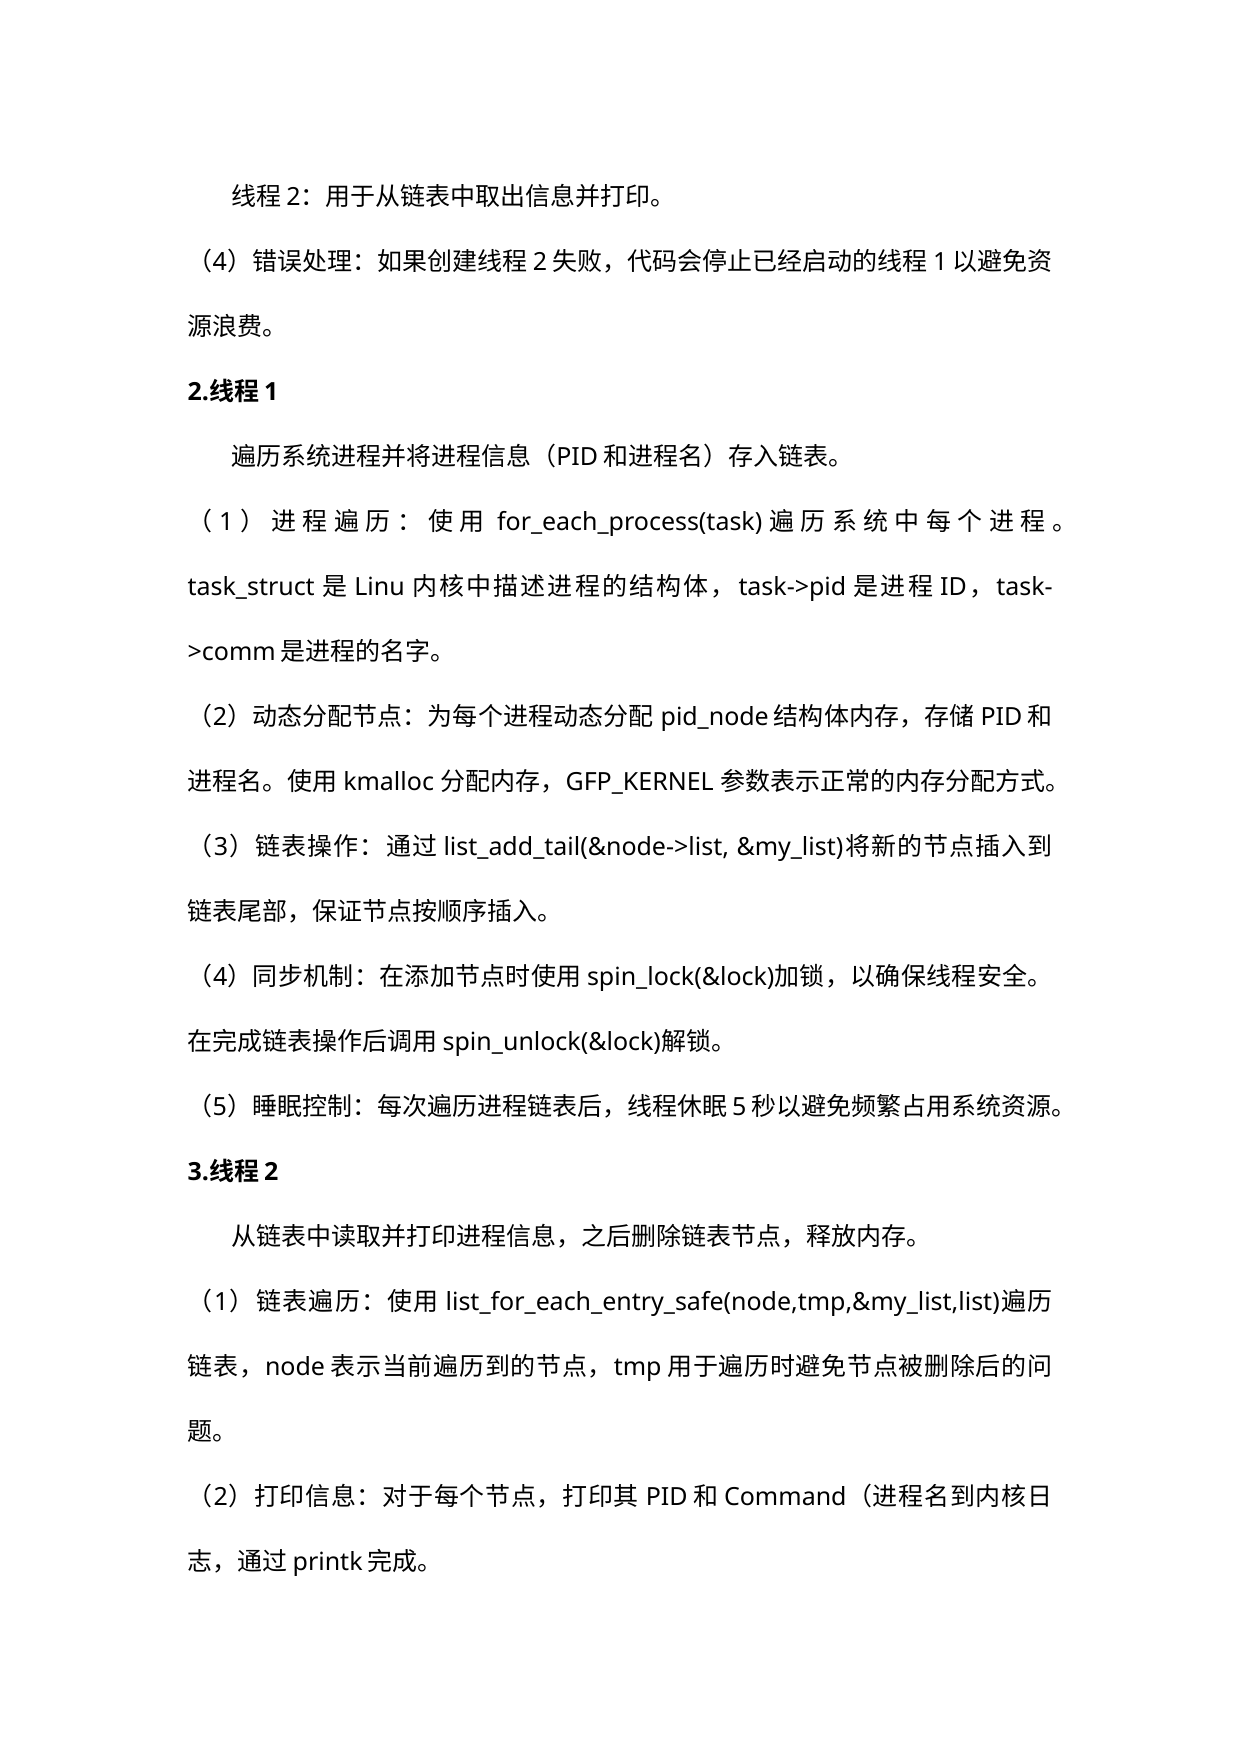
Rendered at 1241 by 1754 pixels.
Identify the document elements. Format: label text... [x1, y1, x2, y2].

text 2.线程1 [187, 357, 1053, 422]
text （3）链表操作：通过list_add_tail(&node->list, &my_list)将新的节点插入到链表尾部，保证节点按顺序插入。 [187, 812, 1053, 942]
text （5）睡眠控制：每次遍历进程链表后，线程休眠5秒以避免频繁占用系统资源。 [187, 1072, 1053, 1137]
text （1）进程遍历：使用for_each_process(task)遍历系统中每个进程。task_struct是Linu内核中描述进程的结构体，task->pid是进程ID，task->comm是进程的名字。 [187, 487, 1053, 682]
text （2）打印信息：对于每个节点，打印其PID和Command（进程名到内核日志，通过printk完成。 [187, 1462, 1053, 1592]
text 3.线程2 [187, 1137, 1053, 1202]
text 线程2：用于从链表中取出信息并打印。 [187, 162, 1053, 227]
text 遍历系统进程并将进程信息（PID和进程名）存入链表。 [187, 422, 1053, 487]
text （4）错误处理：如果创建线程2失败，代码会停止已经启动的线程1以避免资源浪费。 [187, 227, 1053, 357]
text 从链表中读取并打印进程信息，之后删除链表节点，释放内存。 [187, 1202, 1053, 1267]
text （2）动态分配节点：为每个进程动态分配pid_node结构体内存，存储PID和进程名。使用 kmalloc 分配内存，GFP_KERNEL 参数表示正常的内存分配方式。 [187, 682, 1053, 812]
text （4）同步机制：在添加节点时使用spin_lock(&lock)加锁，以确保线程安全。在完成链表操作后调用spin_unlock(&lock)解锁。 [187, 942, 1053, 1072]
text （1）链表遍历：使用list_for_each_entry_safe(node,tmp,&my_list,list)遍历链表，node表示当前遍历到的节点，tmp用于遍历时避免节点被删除后的问题。 [187, 1267, 1053, 1462]
